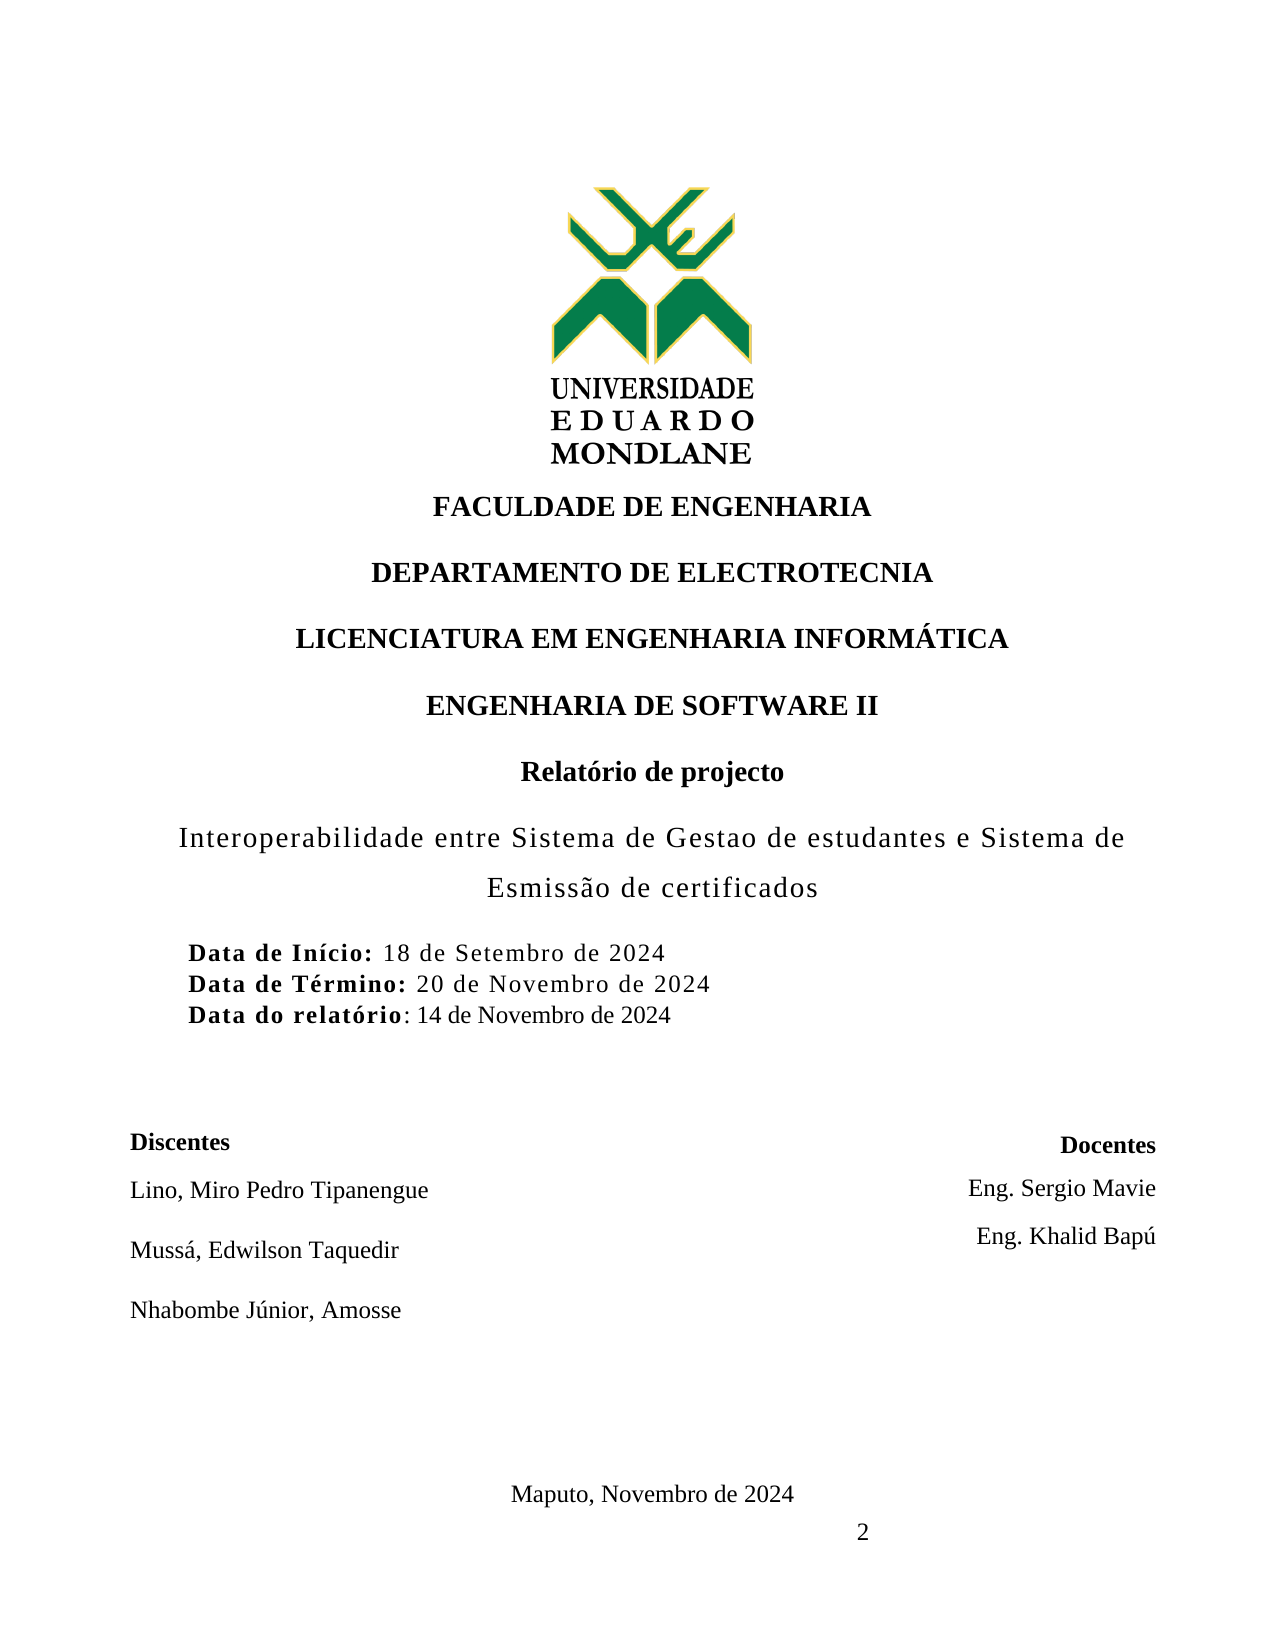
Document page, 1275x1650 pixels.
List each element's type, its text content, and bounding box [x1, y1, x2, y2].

text ENGENHARIA DE SOFTWARE II [148, 688, 1157, 721]
text Interoperabilidade entre Sistema de Gestao de estudantes e Sistema de Esmissão de certificados [148, 820, 1157, 904]
text Maputo, Novembro de 2024 [148, 1479, 1157, 1508]
list Data de Término: 20 de Novembro de 2024 [188, 969, 1157, 998]
text Relatório de projecto [148, 754, 1157, 788]
list Data de Início: 18 de Setembro de 2024 [188, 938, 1157, 967]
list Data do relatório: 14 de Novembro de 2024 [188, 1000, 1157, 1029]
text FACULDADE DE ENGENHARIA [148, 489, 1157, 523]
picture [526, 147, 779, 475]
text DEPARTAMENTO DE ELECTROTECNIA [148, 555, 1157, 589]
text LICENCIATURA EM ENGENHARIA INFORMÁTICA [148, 622, 1157, 655]
